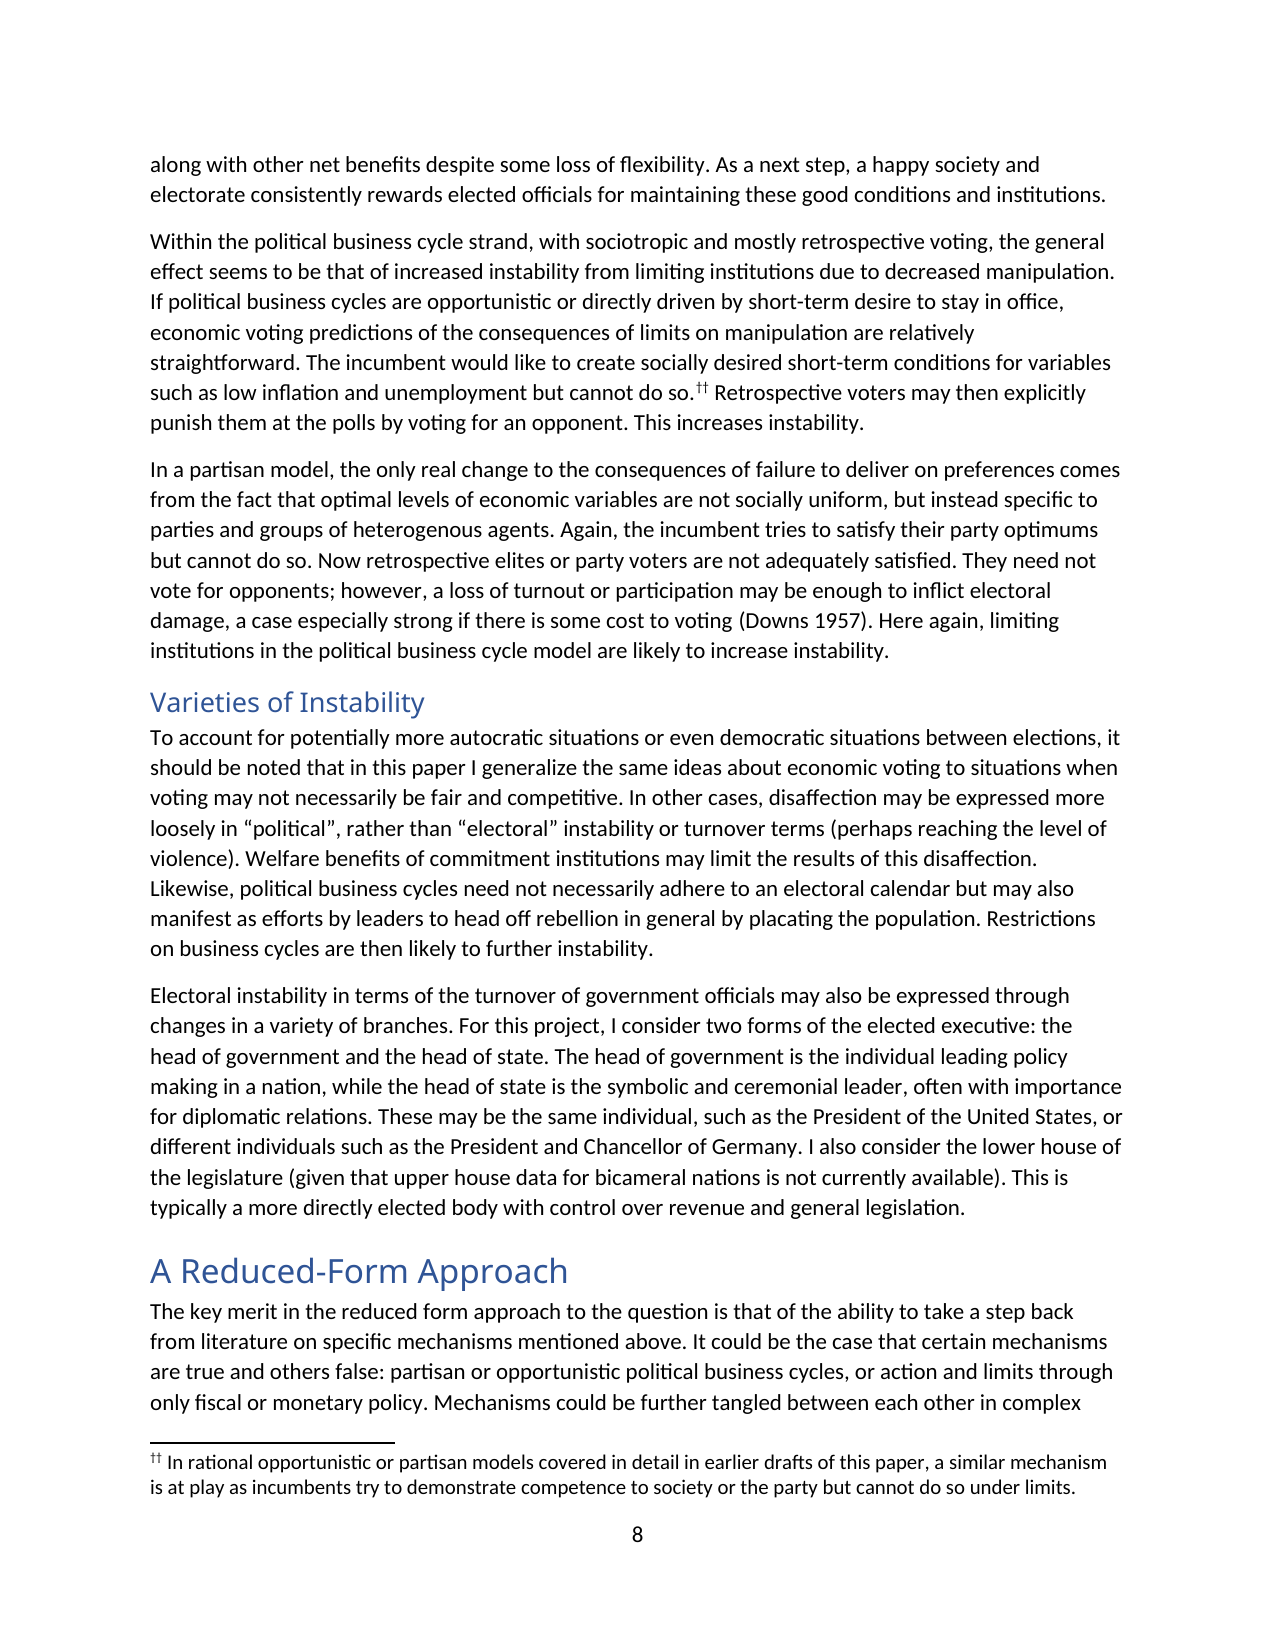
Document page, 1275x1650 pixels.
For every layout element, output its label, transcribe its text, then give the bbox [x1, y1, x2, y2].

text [150, 1297, 1125, 1416]
text Within the political business cycle strand, with sociotropic and mostly retrospective voting, the general effect seems to be that of increased instability from limiting institutions due to decreased manipulation. If political business cycles are opportunistic or directly driven by short-term desire to stay in office, economic voting predictions of the consequences of limits on manipulation are relatively straightforward. The incumbent would like to create socially desired short-term conditions for variables such as low inflation and unemployment but cannot do so. Retrospective voters may then explicitly punish them at the polls by voting for an opponent. This increases instability. [150, 227, 1125, 436]
subtitle A Reduced-Form Approach [150, 1248, 1125, 1293]
text In a partisan model, the only real change to the consequences of failure to deliver on preferences comes from the fact that optimal levels of economic variables are not socially uniform, but instead specific to parties and groups of heterogenous agents. Again, the incumbent tries to satisfy their party optimums but cannot do so. Now retrospective elites or party voters are not adequately satisfied. They need not vote for opponents; however, a loss of turnout or participation may be enough to inflict electoral damage, a case especially strong if there is some cost to voting (Downs 1957). Here again, limiting institutions in the political business cycle model are likely to increase instability. [150, 455, 1125, 664]
subtitle Varieties of Instability [150, 683, 1125, 720]
text Electoral instability in terms of the turnover of government officials may also be expressed through changes in a variety of branches. For this project, I consider two forms of the elected executive: the head of government and the head of state. The head of government is the individual leading policy making in a nation, while the head of state is the symbolic and ceremonial leader, often with importance for diplomatic relations. These may be the same individual, such as the President of the United States, or different individuals such as the President and Chancellor of Germany. I also consider the lower house of the legislature (given that upper house data for bicameral nations is not currently available). This is typically a more directly elected body with control over revenue and general legislation. [150, 981, 1125, 1221]
text To account for potentially more autocratic situations or even democratic situations between elections, it should be noted that in this paper I generalize the same ideas about economic voting to situations when voting may not necessarily be fair and competitive. In other cases, disaffection may be expressed more loosely in “political”, rather than “electoral” instability or turnover terms (perhaps reaching the level of violence). Welfare benefits of commitment institutions may limit the results of this disaffection. Likewise, political business cycles need not necessarily adhere to an electoral calendar but may also manifest as efforts by leaders to head off rebellion in general by placating the population. Restrictions on business cycles are then likely to further instability. [150, 723, 1125, 963]
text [150, 150, 1125, 208]
